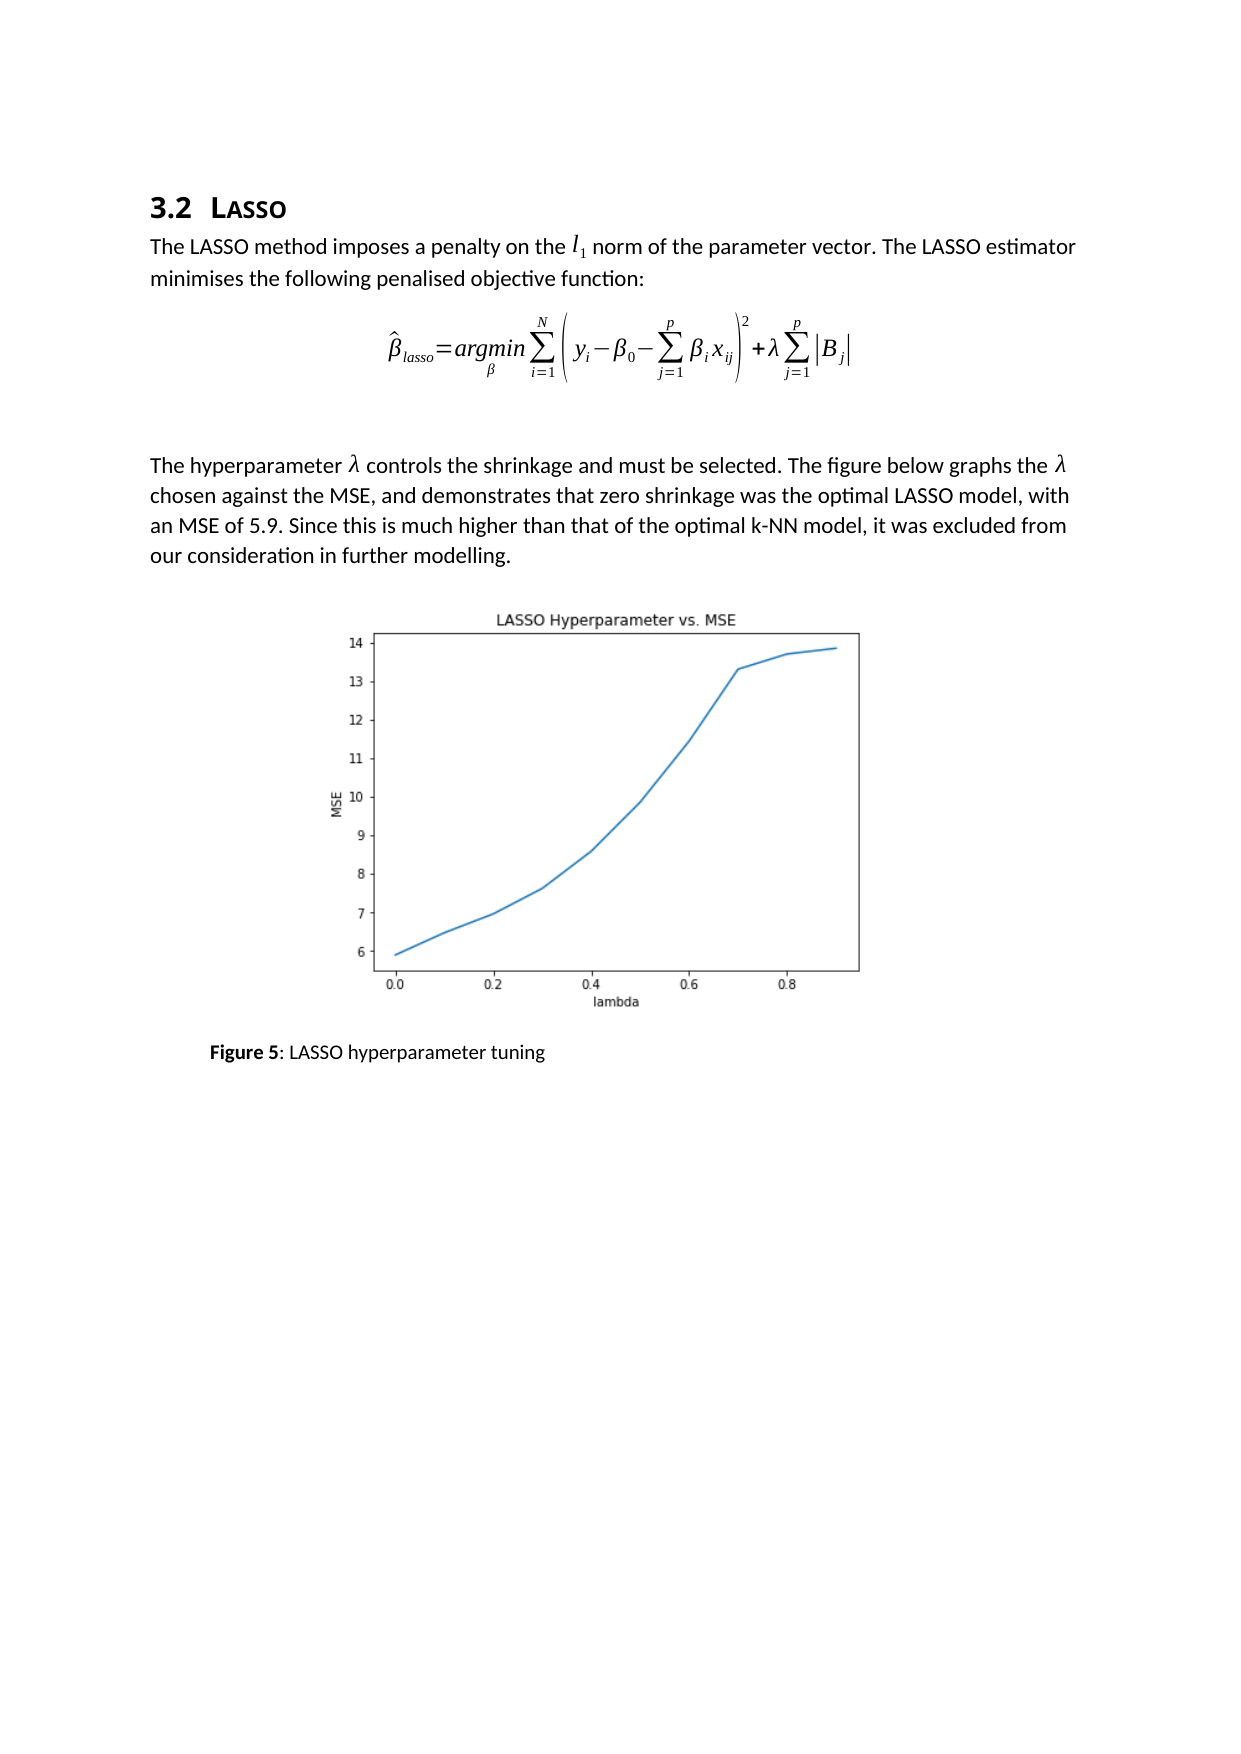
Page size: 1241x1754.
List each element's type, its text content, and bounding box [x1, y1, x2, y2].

text The hyperparameter controls the shrinkage and must be selected. The figure below graphs the chosen against the MSE, and demonstrates that zero shrinkage was the optimal LASSO model, with an MSE of 5.9. Since this is much higher than that of the optimal k-NN model, it was excluded from our consideration in further modelling. [150, 451, 1090, 569]
text The LASSO method imposes a penalty on the norm of the parameter vector. The LASSO estimator minimises the following penalised objective function: [150, 230, 1090, 292]
subtitle Lasso [150, 187, 1090, 227]
picture [319, 607, 876, 1019]
